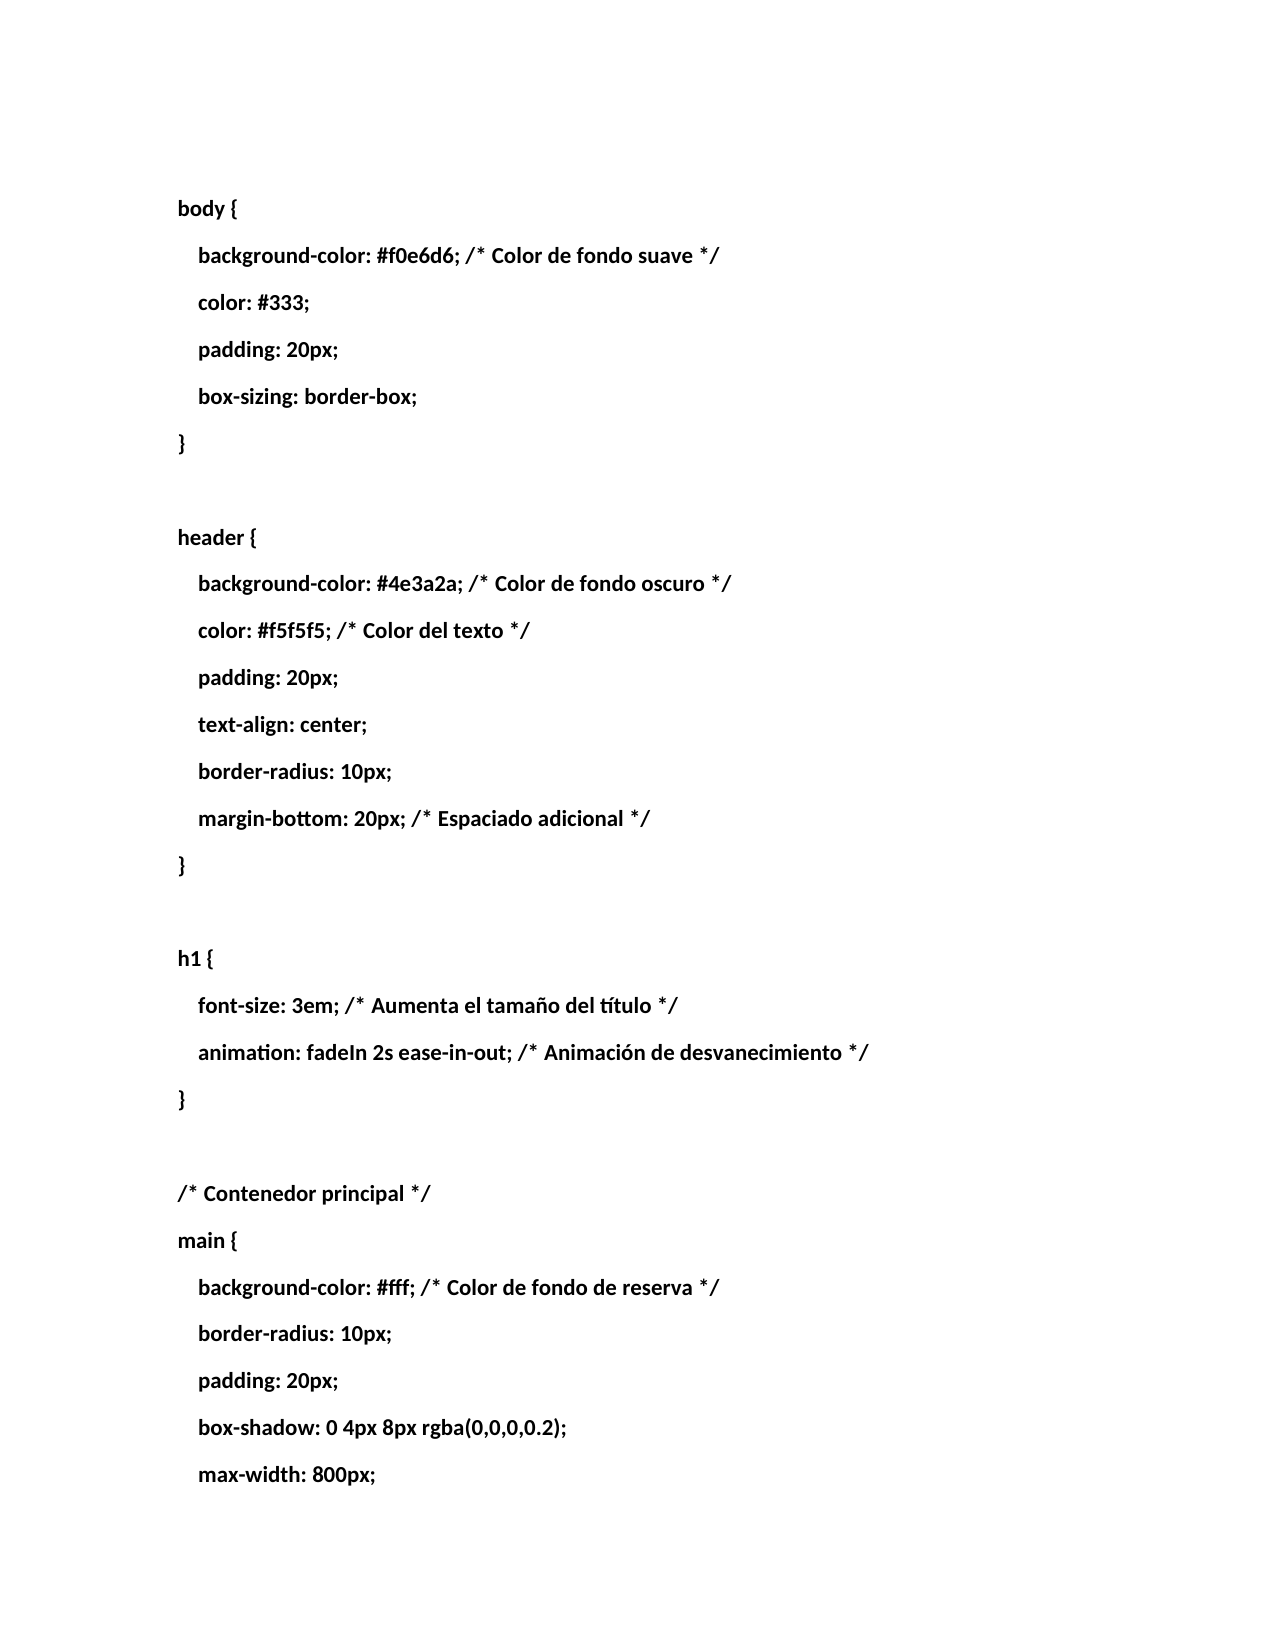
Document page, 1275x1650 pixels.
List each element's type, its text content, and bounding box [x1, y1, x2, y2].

text header { [177, 523, 1098, 551]
text margin-bottom: 20px; /* Espaciado adicional */ [177, 804, 1098, 832]
text background-color: #f0e6d6; /* Color de fondo suave */ [177, 241, 1098, 269]
text color: #f5f5f5; /* Color del texto */ [177, 616, 1098, 644]
text border-radius: 10px; [177, 757, 1098, 785]
text padding: 20px; [177, 335, 1098, 363]
text text-align: center; [177, 710, 1098, 738]
text box-sizing: border-box; [177, 382, 1098, 410]
text border-radius: 10px; [177, 1319, 1098, 1347]
text /* Contenedor principal */ [177, 1179, 1098, 1207]
text box-shadow: 0 4px 8px rgba(0,0,0,0.2); [177, 1413, 1098, 1441]
text background-color: #fff; /* Color de fondo de reserva */ [177, 1273, 1098, 1301]
text padding: 20px; [177, 1366, 1098, 1394]
text body { [177, 194, 1098, 222]
text max-width: 800px; [177, 1460, 1098, 1488]
text font-size: 3em; /* Aumenta el tamaño del título */ [177, 991, 1098, 1019]
text animation: fadeIn 2s ease-in-out; /* Animación de desvanecimiento */ [177, 1038, 1098, 1066]
text color: #333; [177, 288, 1098, 316]
text background-color: #4e3a2a; /* Color de fondo oscuro */ [177, 569, 1098, 597]
text } [177, 851, 1098, 879]
text main { [177, 1226, 1098, 1254]
text padding: 20px; [177, 663, 1098, 691]
text } [177, 429, 1098, 457]
text h1 { [177, 944, 1098, 972]
text } [177, 1085, 1098, 1113]
